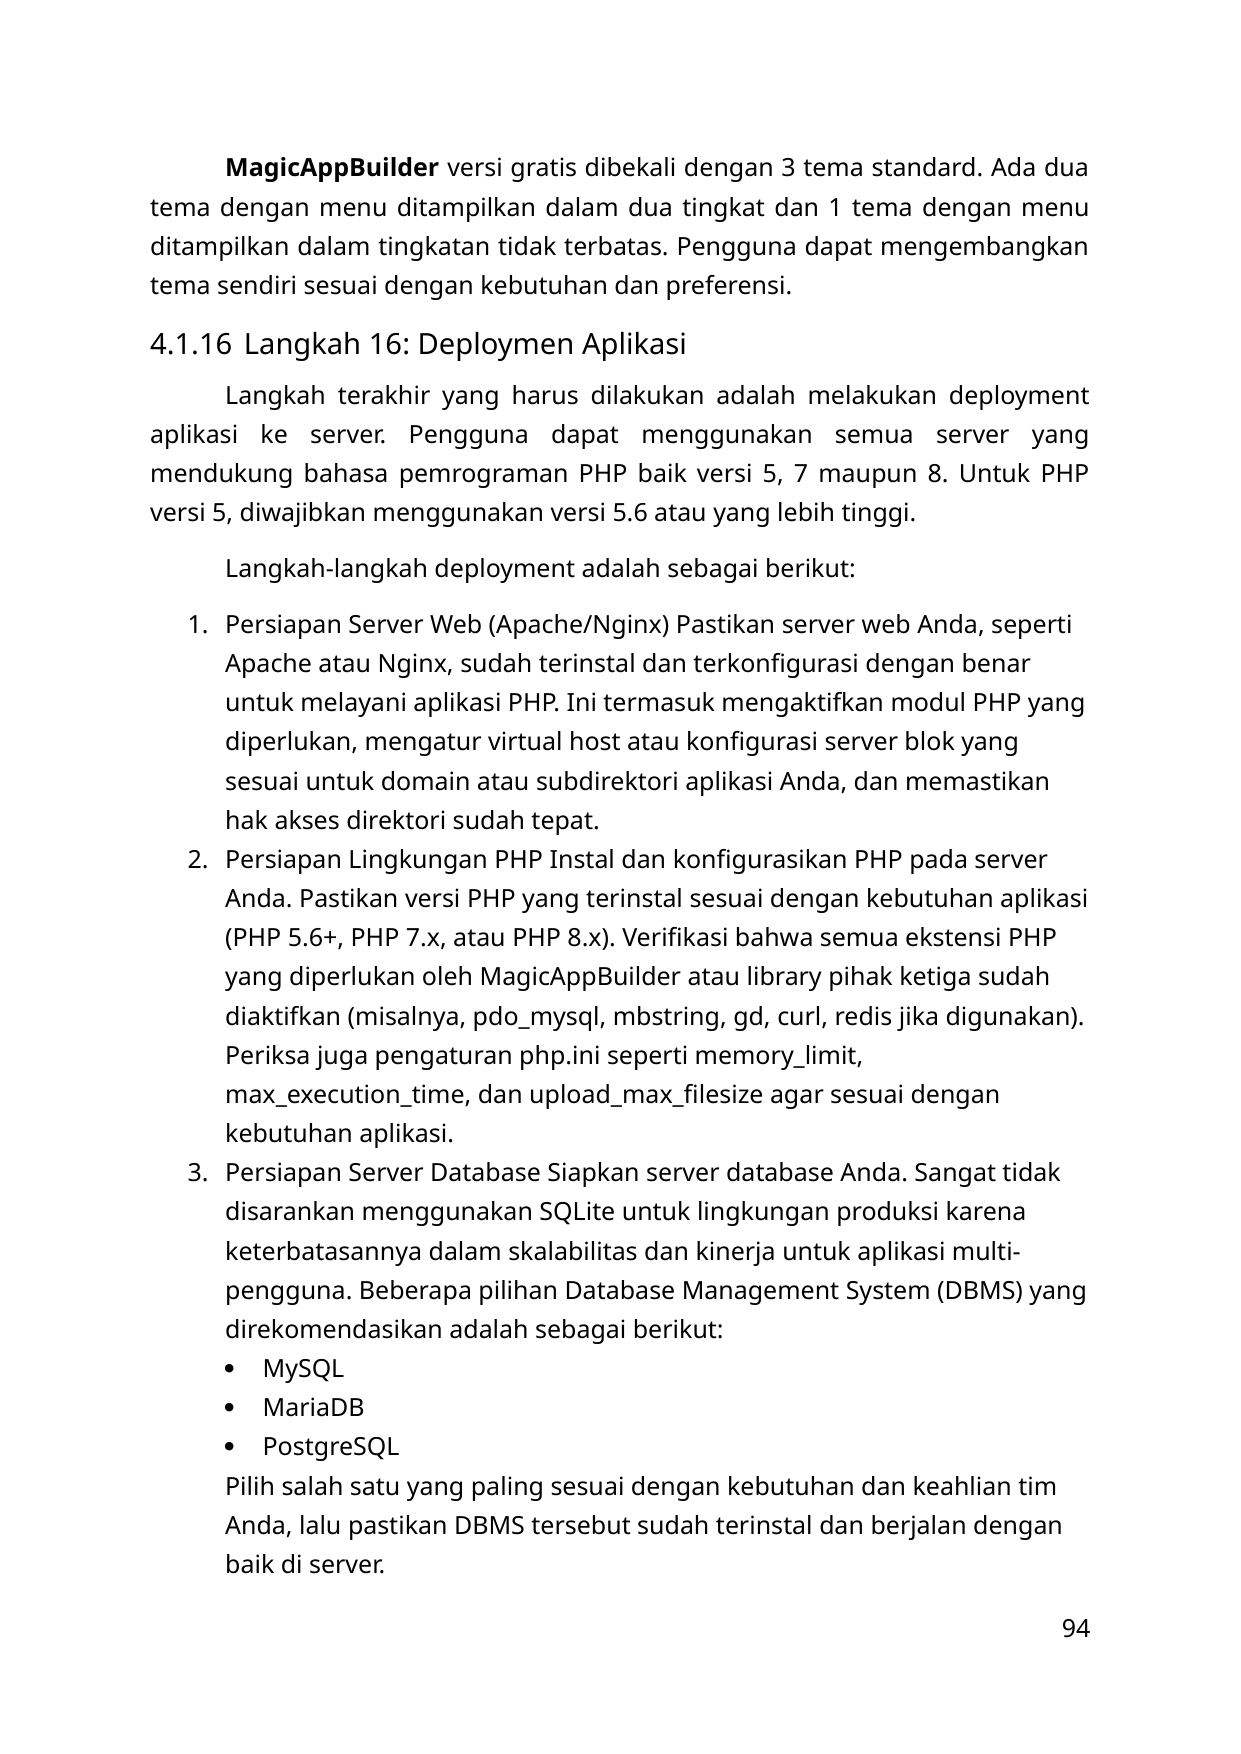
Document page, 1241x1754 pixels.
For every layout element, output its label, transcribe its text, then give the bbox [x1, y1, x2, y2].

text MagicAppBuilder versi gratis dibekali dengan 3 tema standard. Ada dua tema dengan menu ditampilkan dalam dua tingkat dan 1 tema dengan menu ditampilkan dalam tingkatan tidak terbatas. Pengguna dapat mengembangkan tema sendiri sesuai dengan kebutuhan dan preferensi. [150, 150, 1090, 302]
list MySQL [225, 1351, 1090, 1385]
subtitle Langkah 16: Deploymen Aplikasi [150, 323, 1090, 363]
text Langkah terakhir yang harus dilakukan adalah melakukan deployment aplikasi ke server. Pengguna dapat menggunakan semua server yang mendukung bahasa pemrograman PHP baik versi 5, 7 maupun 8. Untuk PHP versi 5, diwajibkan menggunakan versi 5.6 atau yang lebih tinggi. [150, 377, 1090, 529]
list PostgreSQL [225, 1429, 1090, 1463]
list Persiapan Server Web (Apache/Nginx) Pastikan server web Anda, seperti Apache atau Nginx, sudah terinstal dan terkonfigurasi dengan benar untuk melayani aplikasi PHP. Ini termasuk mengaktifkan modul PHP yang diperlukan, mengatur virtual host atau konfigurasi server blok yang sesuai untuk domain atau subdirektori aplikasi Anda, dan memastikan hak akses direktori sudah tepat. [187, 606, 1090, 836]
list Persiapan Server Database Siapkan server database Anda. Sangat tidak disarankan menggunakan SQLite untuk lingkungan produksi karena keterbatasannya dalam skalabilitas dan kinerja untuk aplikasi multi-pengguna. Beberapa pilihan Database Management System (DBMS) yang direkomendasikan adalah sebagai berikut: [187, 1155, 1090, 1346]
text Langkah-langkah deployment adalah sebagai berikut: [150, 551, 1090, 585]
list Persiapan Lingkungan PHP Instal dan konfigurasikan PHP pada server Anda. Pastikan versi PHP yang terinstal sesuai dengan kebutuhan aplikasi (PHP 5.6+, PHP 7.x, atau PHP 8.x). Verifikasi bahwa semua ekstensi PHP yang diperlukan oleh MagicAppBuilder atau library pihak ketiga sudah diaktifkan (misalnya, pdo_mysql, mbstring, gd, curl, redis jika digunakan). Periksa juga pengaturan php.ini seperti memory_limit, max_execution_time, dan upload_max_filesize agar sesuai dengan kebutuhan aplikasi. [187, 841, 1090, 1150]
list MariaDB [225, 1390, 1090, 1424]
list Pilih salah satu yang paling sesuai dengan kebutuhan dan keahlian tim Anda, lalu pastikan DBMS tersebut sudah terinstal dan berjalan dengan baik di server. [225, 1468, 1090, 1581]
